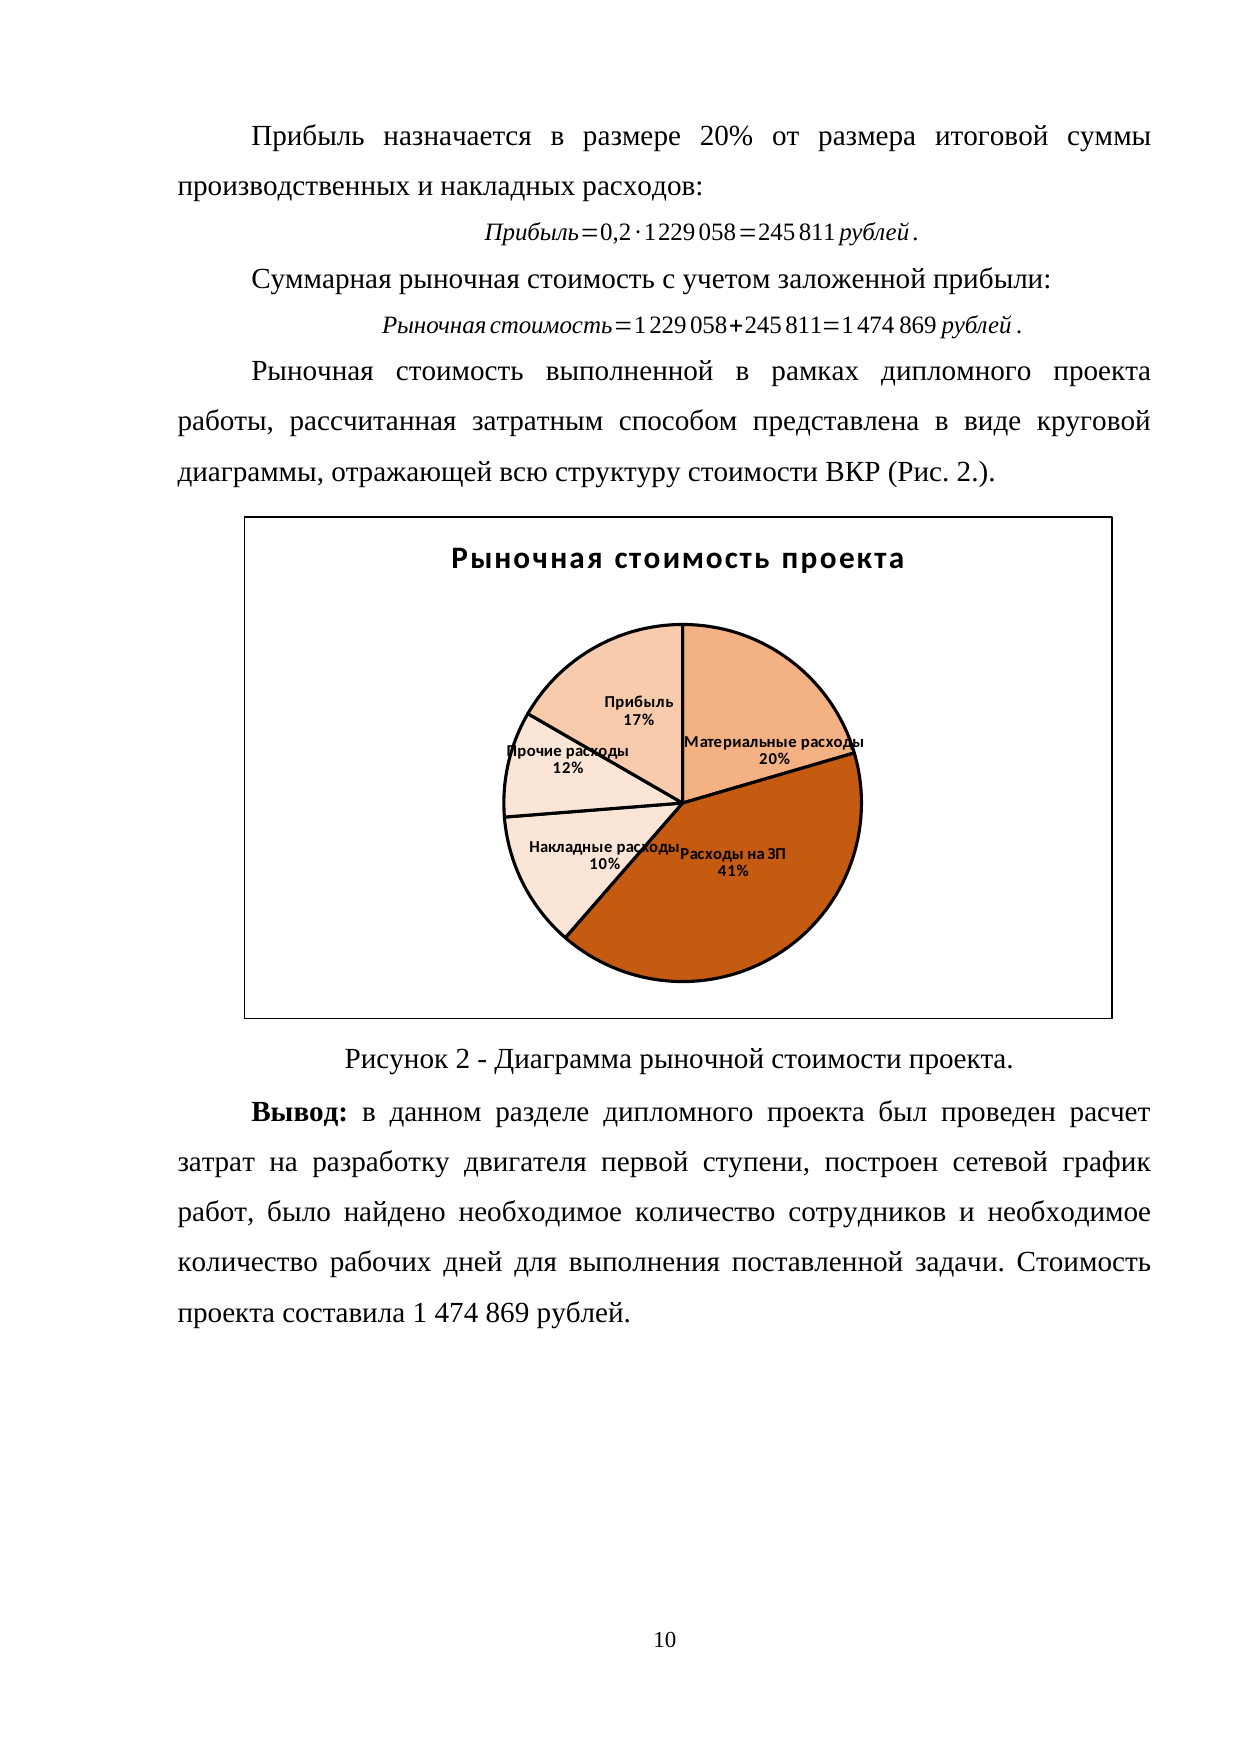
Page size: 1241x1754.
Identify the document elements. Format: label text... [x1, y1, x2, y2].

text Суммарная рыночная стоимость с учетом заложенной прибыли: [177, 261, 1152, 294]
text Рыночная стоимость выполненной в рамках дипломного проекта работы, рассчитанная затратным способом представлена в виде круговой диаграммы, отражающей всю структуру стоимости ВКР (Рис. 2.). [177, 353, 1152, 487]
text Вывод: в данном разделе дипломного проекта был проведен расчет затрат на разработку двигателя первой ступени, построен сетевой график работ, было найдено необходимое количество сотрудников и необходимое количество рабочих дней для выполнения поставленной задачи. Стоимость проекта составила 1 474 869 рублей. [177, 504, 1152, 1328]
text Прибыль назначается в размере 20% от размера итоговой суммы производственных и накладных расходов: [177, 118, 1152, 202]
